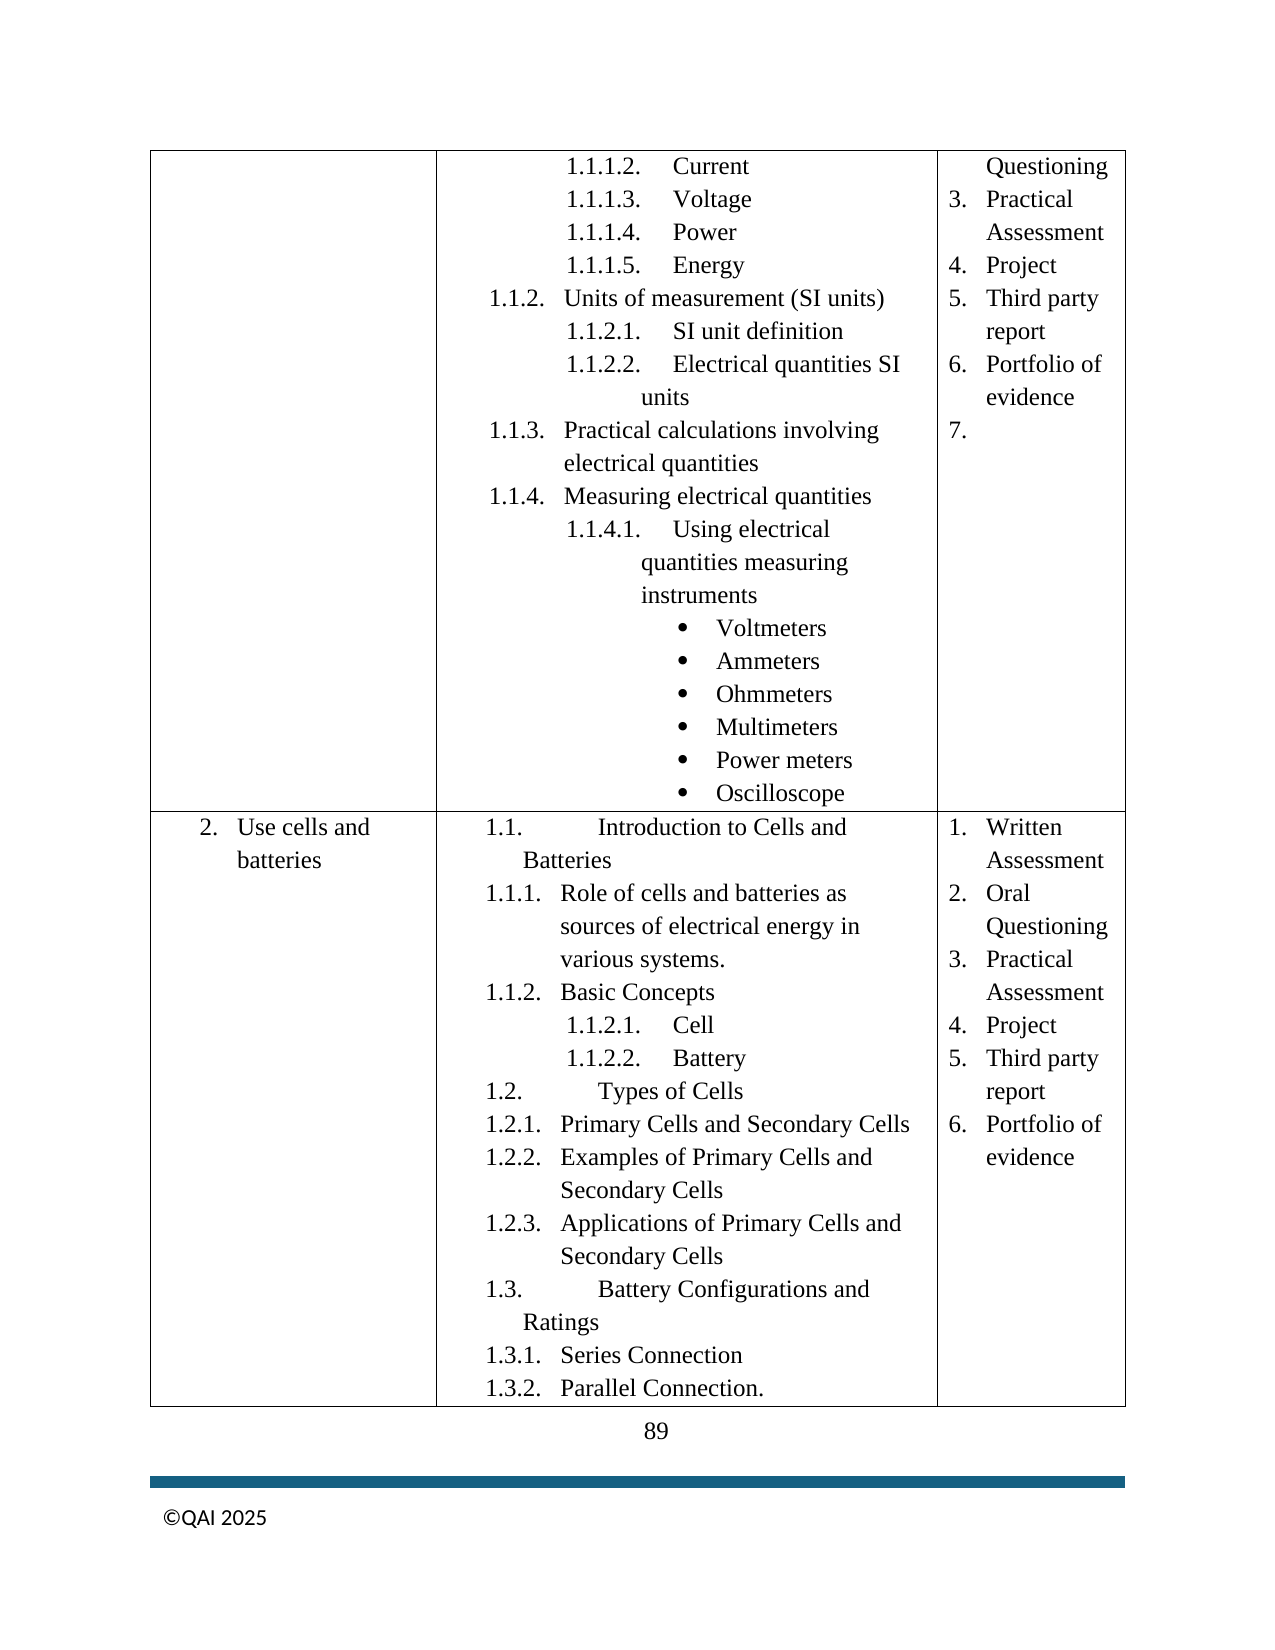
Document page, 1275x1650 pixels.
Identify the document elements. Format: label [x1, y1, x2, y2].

table_cell [938, 812, 1125, 1406]
table_cell [151, 812, 436, 1406]
table_cell [437, 151, 937, 811]
table_cell [151, 151, 436, 811]
table_cell [437, 812, 937, 1406]
table_cell [938, 151, 1125, 811]
